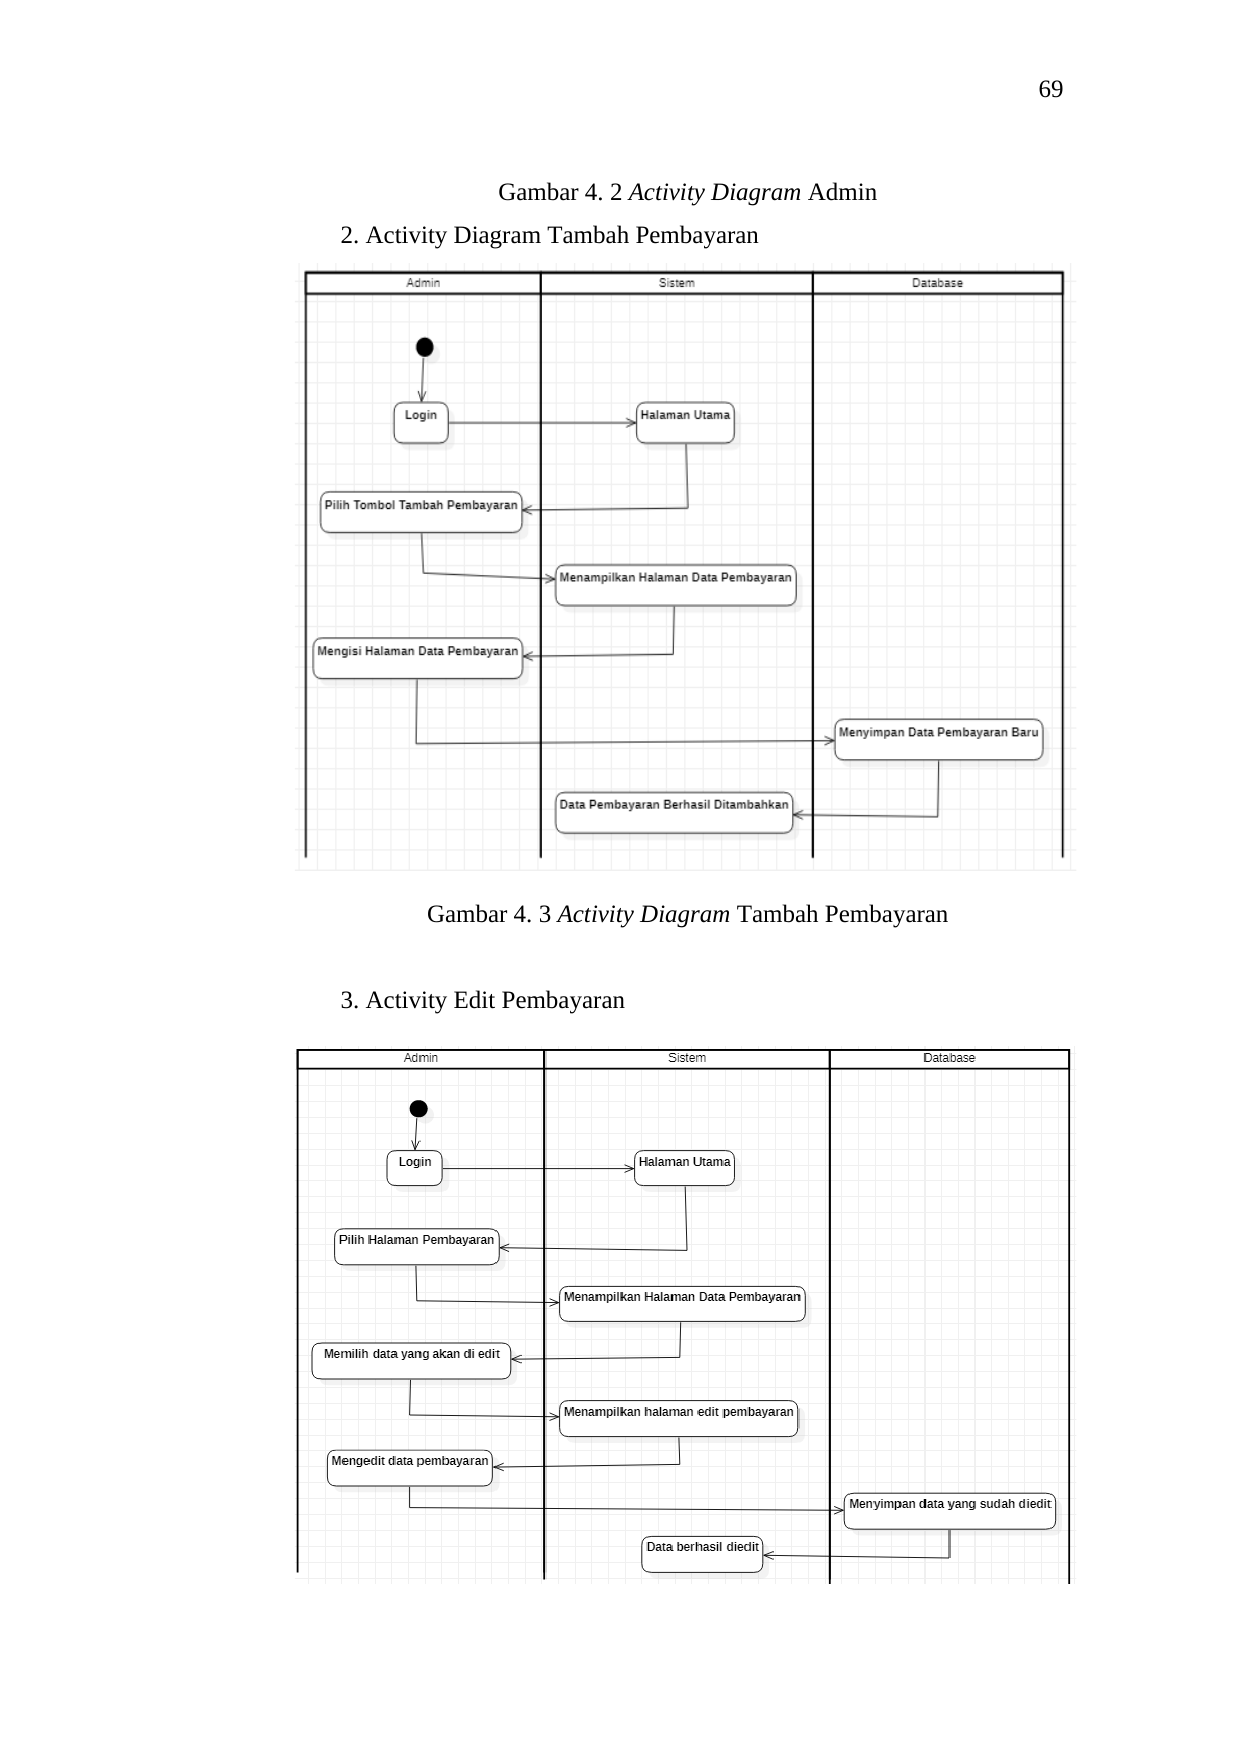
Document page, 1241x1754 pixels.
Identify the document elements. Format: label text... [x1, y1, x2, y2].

text 2. Activity Diagram Tambah Pembayaran [237, 220, 1063, 249]
picture [294, 263, 1077, 871]
picture [294, 1046, 1077, 1584]
text 3. Activity Edit Pembayaran [237, 986, 1063, 1014]
text Gambar 4. 2 Activity Diagram Admin [237, 177, 1063, 206]
